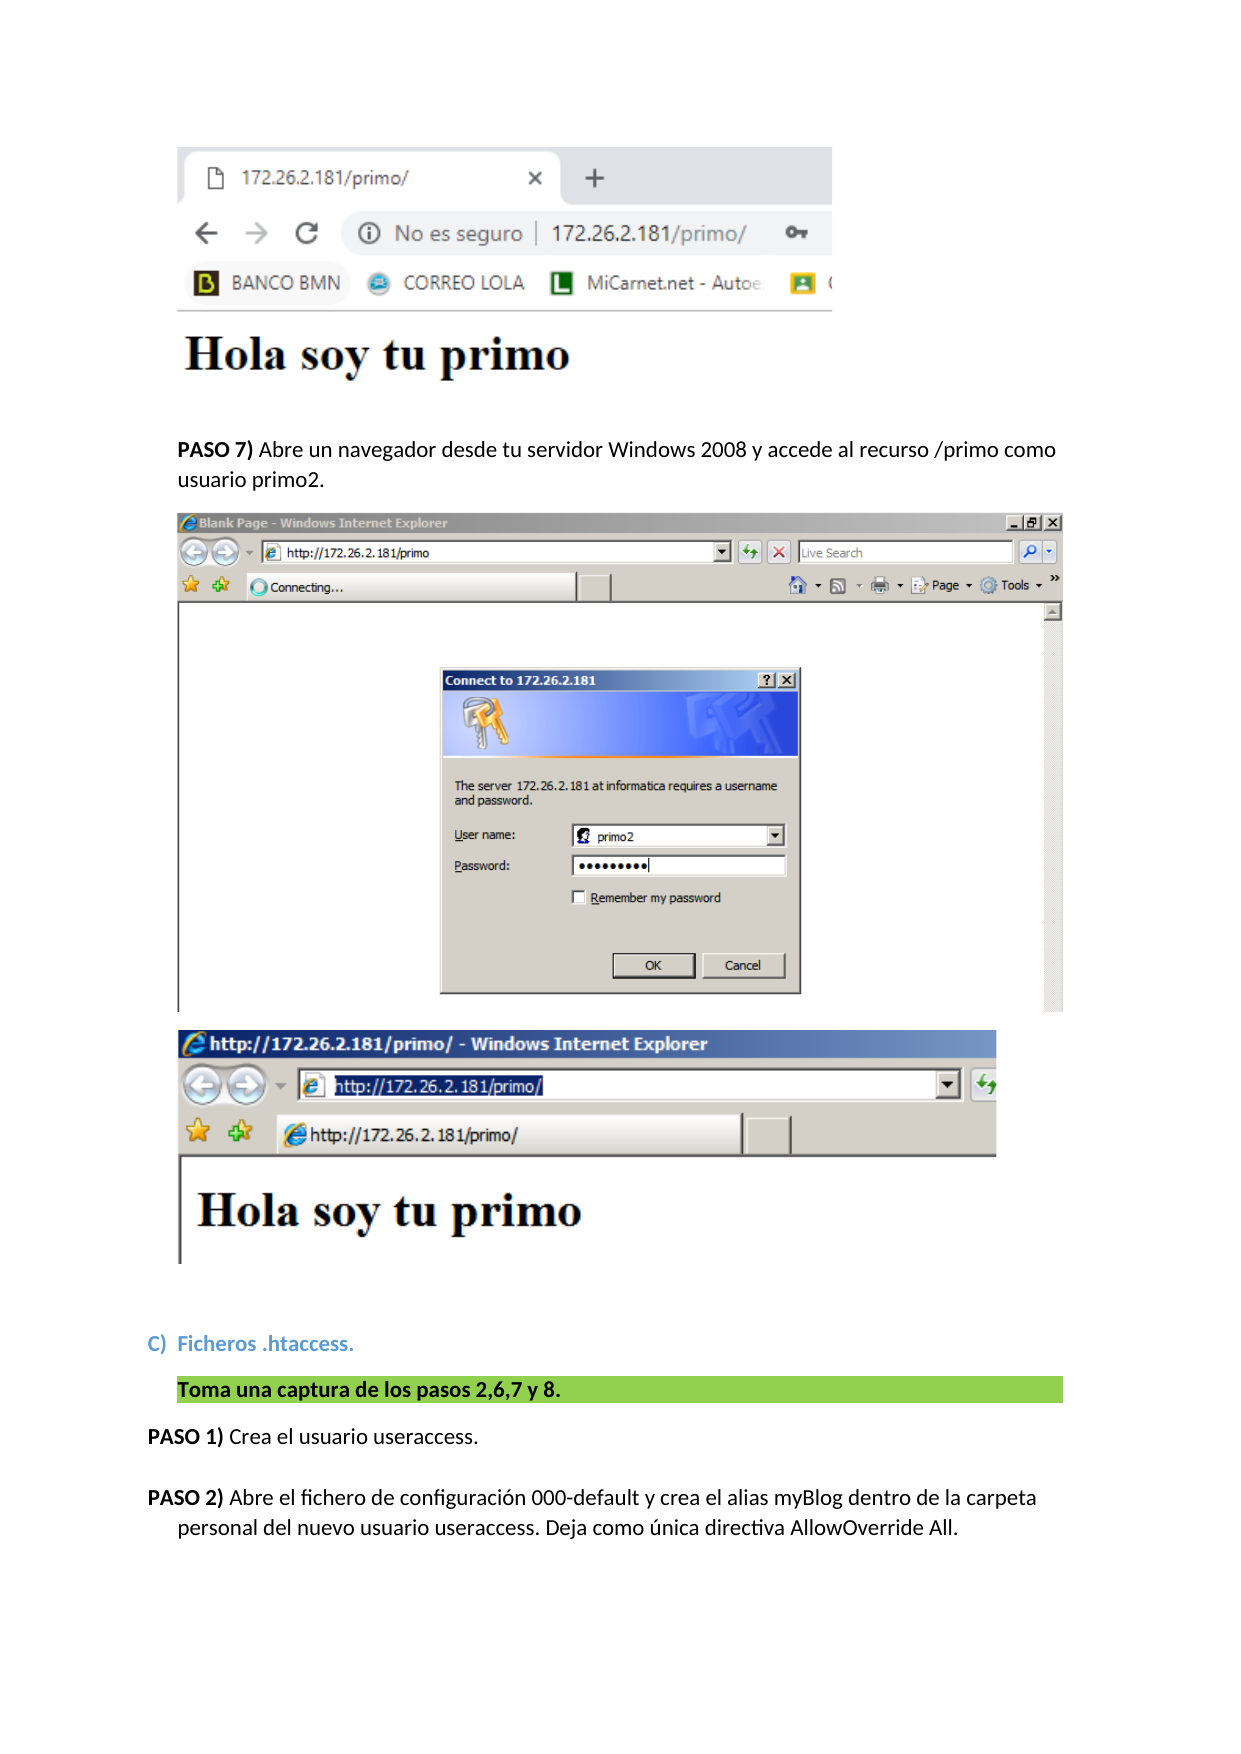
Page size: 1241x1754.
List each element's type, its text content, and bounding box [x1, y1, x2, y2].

picture [177, 147, 833, 417]
text PASO 7) Abre un navegador desde tu servidor Windows 2008 y accede al recurso /primo como usuario primo2. [177, 435, 1063, 493]
picture [177, 1030, 997, 1264]
list PASO 2) Abre el fichero de configuración 000-default y crea el alias myBlog dentro de la carpeta personal del nuevo usuario useraccess. Deja como única directiva AllowOverride All. [148, 1483, 1063, 1541]
list Ficheros .htaccess. [148, 1329, 1063, 1357]
list PASO 1) Crea el usuario useraccess. [148, 1422, 1063, 1450]
text Toma una captura de los pasos 2,6,7 y 8. [177, 1376, 1063, 1403]
picture [177, 512, 1063, 1012]
